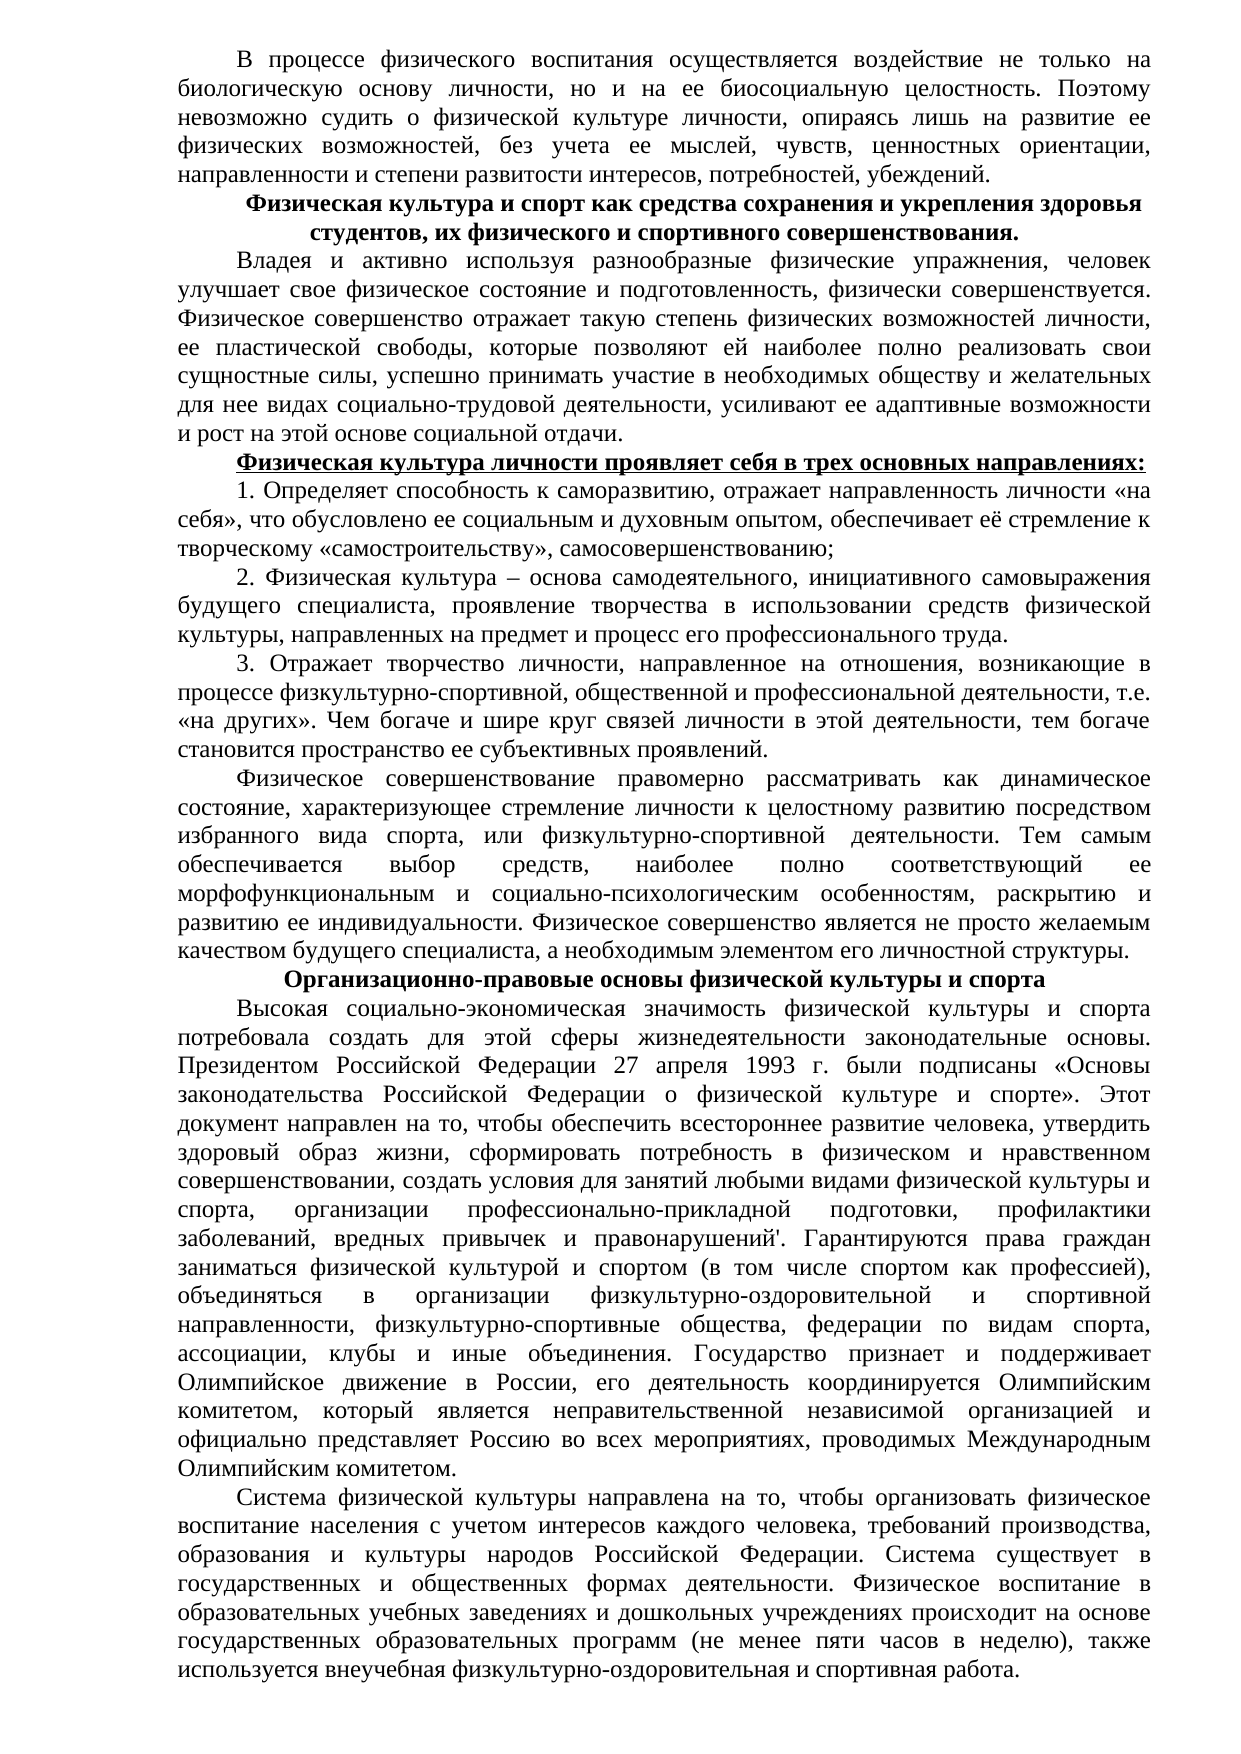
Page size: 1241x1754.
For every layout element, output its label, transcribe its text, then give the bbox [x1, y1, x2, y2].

text 2. Физическая культура – основа самодеятельного, инициативного самовыражения будущего специалиста, проявление творчества в использовании средств физической культуры, направленных на предмет и процесс его профессионального труда. [177, 562, 1152, 648]
text Организационно-правовые основы физической культуры и спорта [177, 964, 1152, 993]
text 1. Определяет способность к саморазвитию, отражает направленность личности «на себя», что обусловлено ее социальным и духовным опытом, обеспечивает её стремление к творческому «самостроительству», самосовершенствованию; [177, 476, 1152, 562]
text В процессе физического воспитания осуществляется воздействие не только на биологическую основу личности, но и на ее биосоциальную целостность. Поэтому невозможно судить о физической культуре личности, опираясь лишь на развитие ее физических возможностей, без учета ее мыслей, чувств, ценностных ориентации, направленности и степени развитости интересов, потребностей, убеждений. [177, 44, 1152, 188]
text 3. Отражает творчество личности, направленное на отношения, возникающие в процессе физкультурно-спортивной, общественной и профессиональной деятельности, т.е. «на других». Чем богаче и шире круг связей личности в этой деятельности, тем богаче становится пространство ее субъективных проявлений. [177, 648, 1152, 763]
text Владея и активно используя разнообразные физические упражнения, человек улучшает свое физическое состояние и подготовленность, физически совершенствуется. Физическое совершенство отражает такую степень физических возможностей личности, ее пластической свободы, которые позволяют ей наиболее полно реализовать свои сущностные силы, успешно принимать участие в необходимых обществу и желательных для нее видах социально-трудовой деятельности, усиливают ее адаптивные возможности и рост на этой основе социальной отдачи. [177, 246, 1152, 447]
text Физическое совершенствование правомерно рассматривать как динамическое состояние, характеризующее стремление личности к целостному развитию посредством избранного вида спорта, или физкультурно-спортивной деятельности. Тем самым обеспечивается выбор средств, наиболее полно соответствующий ее морфофункциональным и социально-психологическим особенностям, раскрытию и развитию ее индивидуальности. Физическое совершенство является не просто желаемым качеством будущего специалиста, а необходимым элементом его личностной структуры. [177, 763, 1152, 964]
text Высокая социально-экономическая значимость физической культуры и спорта потребовала создать для этой сферы жизнедеятельности законодательные основы. Президентом Российской Федерации 27 апреля 1993 г. были подписаны «Основы законодательства Российской Федерации о физической культуре и спорте». Этот документ направлен на то, чтобы обеспечить всестороннее развитие человека, утвердить здоровый образ жизни, сформировать потребность в физическом и нравственном совершенствовании, создать условия для занятий любыми видами физической культуры и спорта, организации профессионально-прикладной подготовки, профилактики заболеваний, вредных привычек и правонарушений'. Гарантируются права граждан заниматься физической культурой и спортом (в том числе спортом как профессией), объединяться в организации физкультурно-оздоровительной и спортивной направленности, физкультурно-спортивные общества, федерации по видам спорта, ассоциации, клубы и иные объединения. Государство признает и поддерживает Олимпийское движение в России, его деятельность координируется Олимпийским комитетом, который является неправительственной независимой организацией и официально представляет Россию во всех мероприятиях, проводимых Международным Олимпийским комитетом. [177, 993, 1152, 1482]
text Система физической культуры направлена на то, чтобы организовать физическое воспитание населения с учетом интересов каждого человека, требований производства, образования и культуры народов Российской Федерации. Система существует в государственных и общественных формах деятельности. Физическое воспитание в образовательных учебных заведениях и дошкольных учреждениях происходит на основе государственных образовательных программ (не менее пяти часов в неделю), также используется внеучебная физкультурно-оздоровительная и спортивная работа. [177, 1482, 1152, 1683]
text Физическая культура личности проявляет себя в трех основных направлениях: [177, 447, 1152, 476]
text Физическая культура и спорт как средства сохранения и укрепления здоровья студентов, их физического и спортивного совершенствования. [177, 188, 1152, 246]
